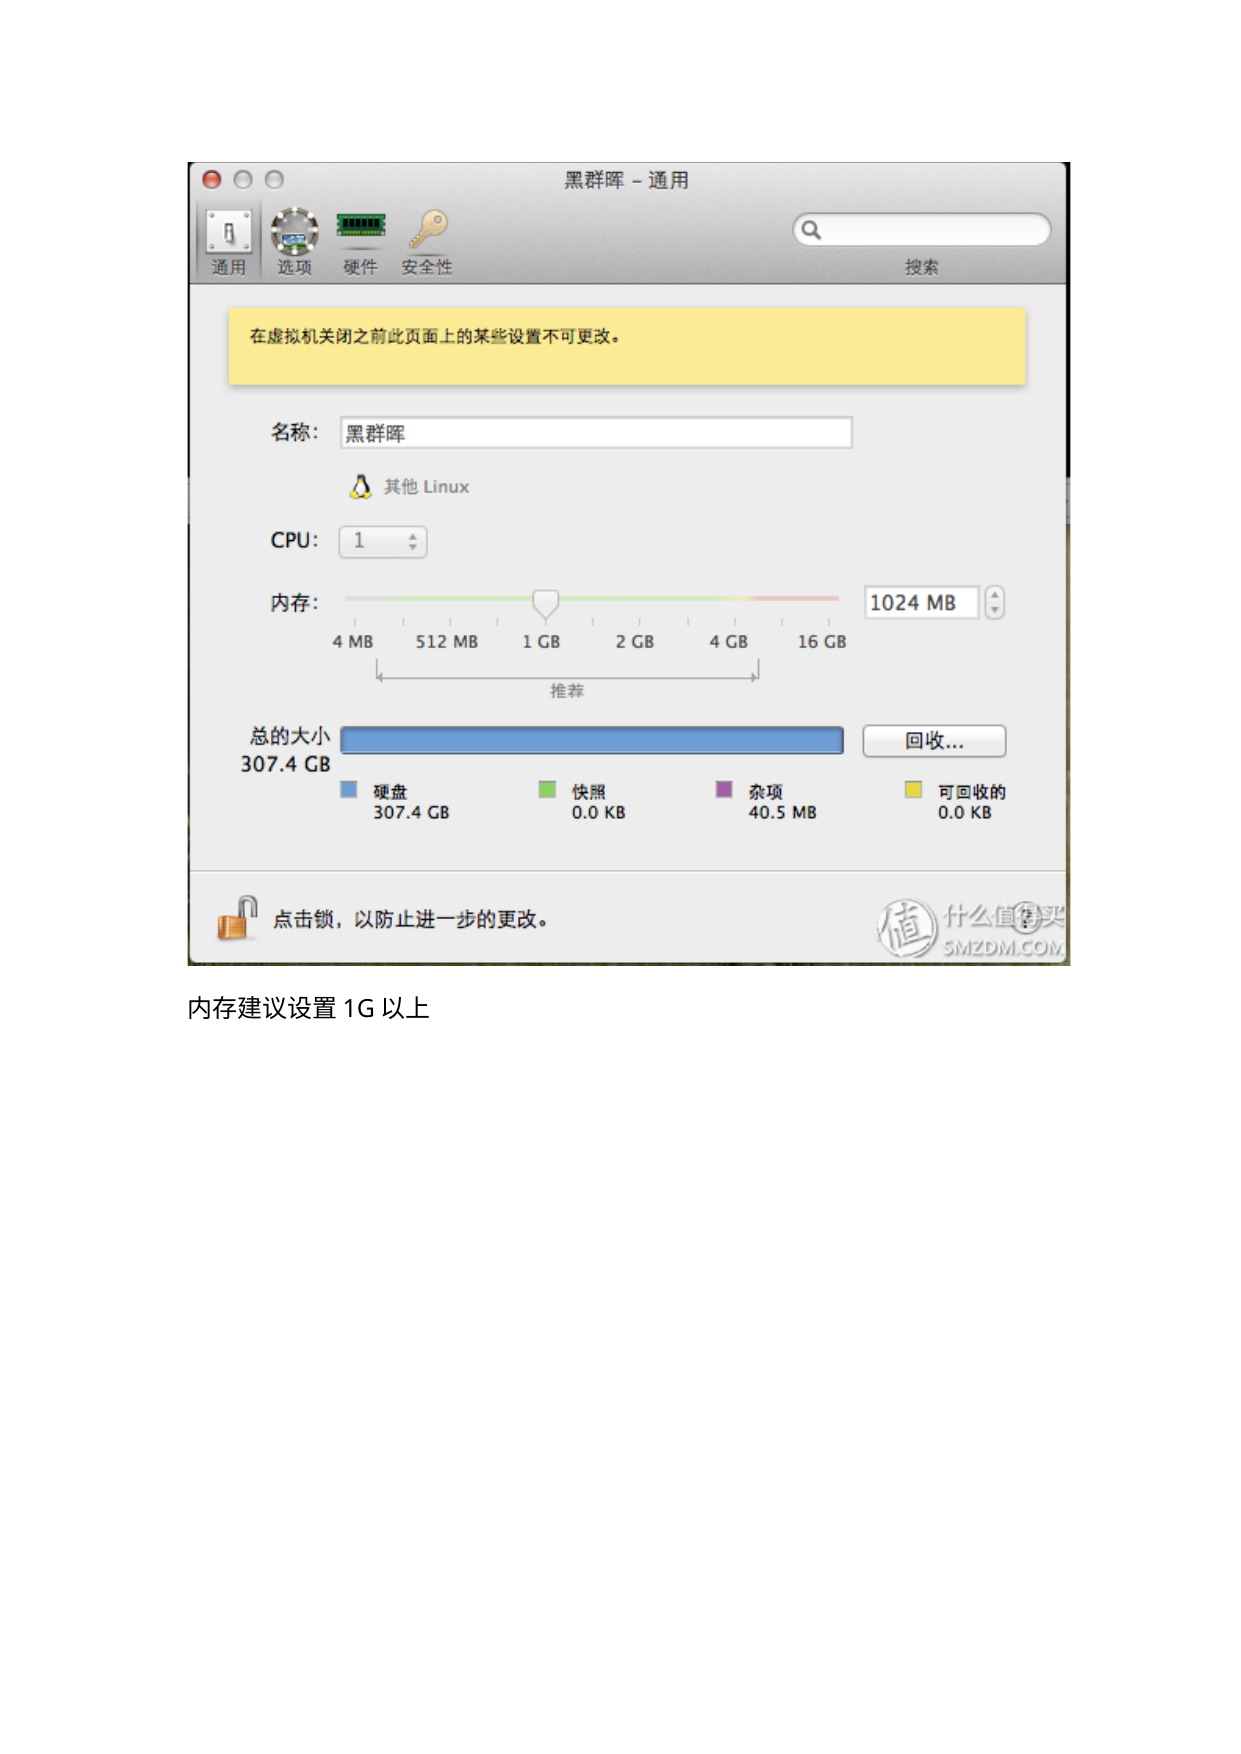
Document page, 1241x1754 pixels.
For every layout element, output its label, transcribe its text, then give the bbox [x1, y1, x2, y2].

picture [187, 162, 1071, 966]
text 内存建议设置1G以上 [187, 966, 1053, 1039]
